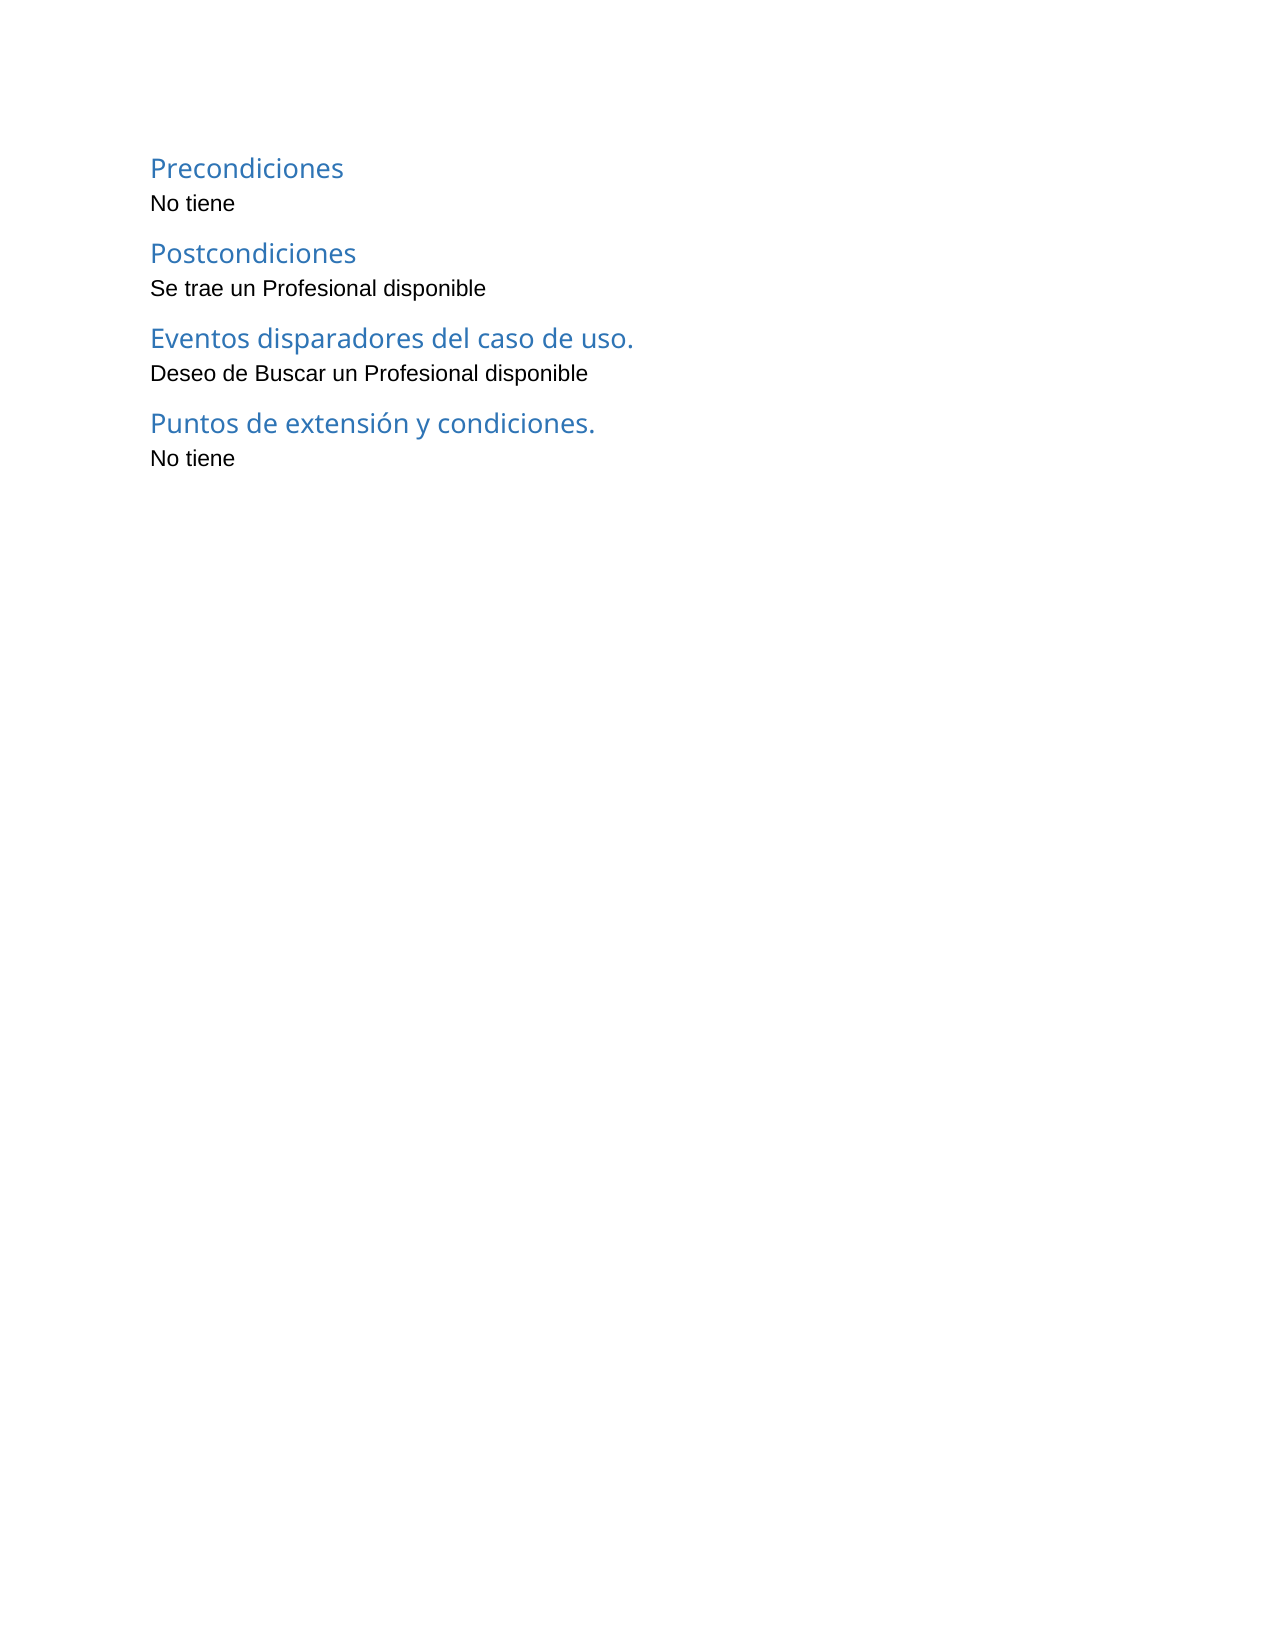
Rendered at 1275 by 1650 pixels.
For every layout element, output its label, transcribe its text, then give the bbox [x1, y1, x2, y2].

text Se trae un Profesional disponible [150, 275, 1125, 301]
subtitle Postcondiciones [150, 235, 1125, 272]
text No tiene [150, 444, 1125, 471]
subtitle Eventos disparadores del caso de uso. [150, 320, 1125, 357]
text No tiene [150, 190, 1125, 216]
subtitle Precondiciones [150, 150, 1125, 187]
text Deseo de Buscar un Profesional disponible [150, 359, 1125, 386]
subtitle Puntos de extensión y condiciones. [150, 405, 1125, 442]
